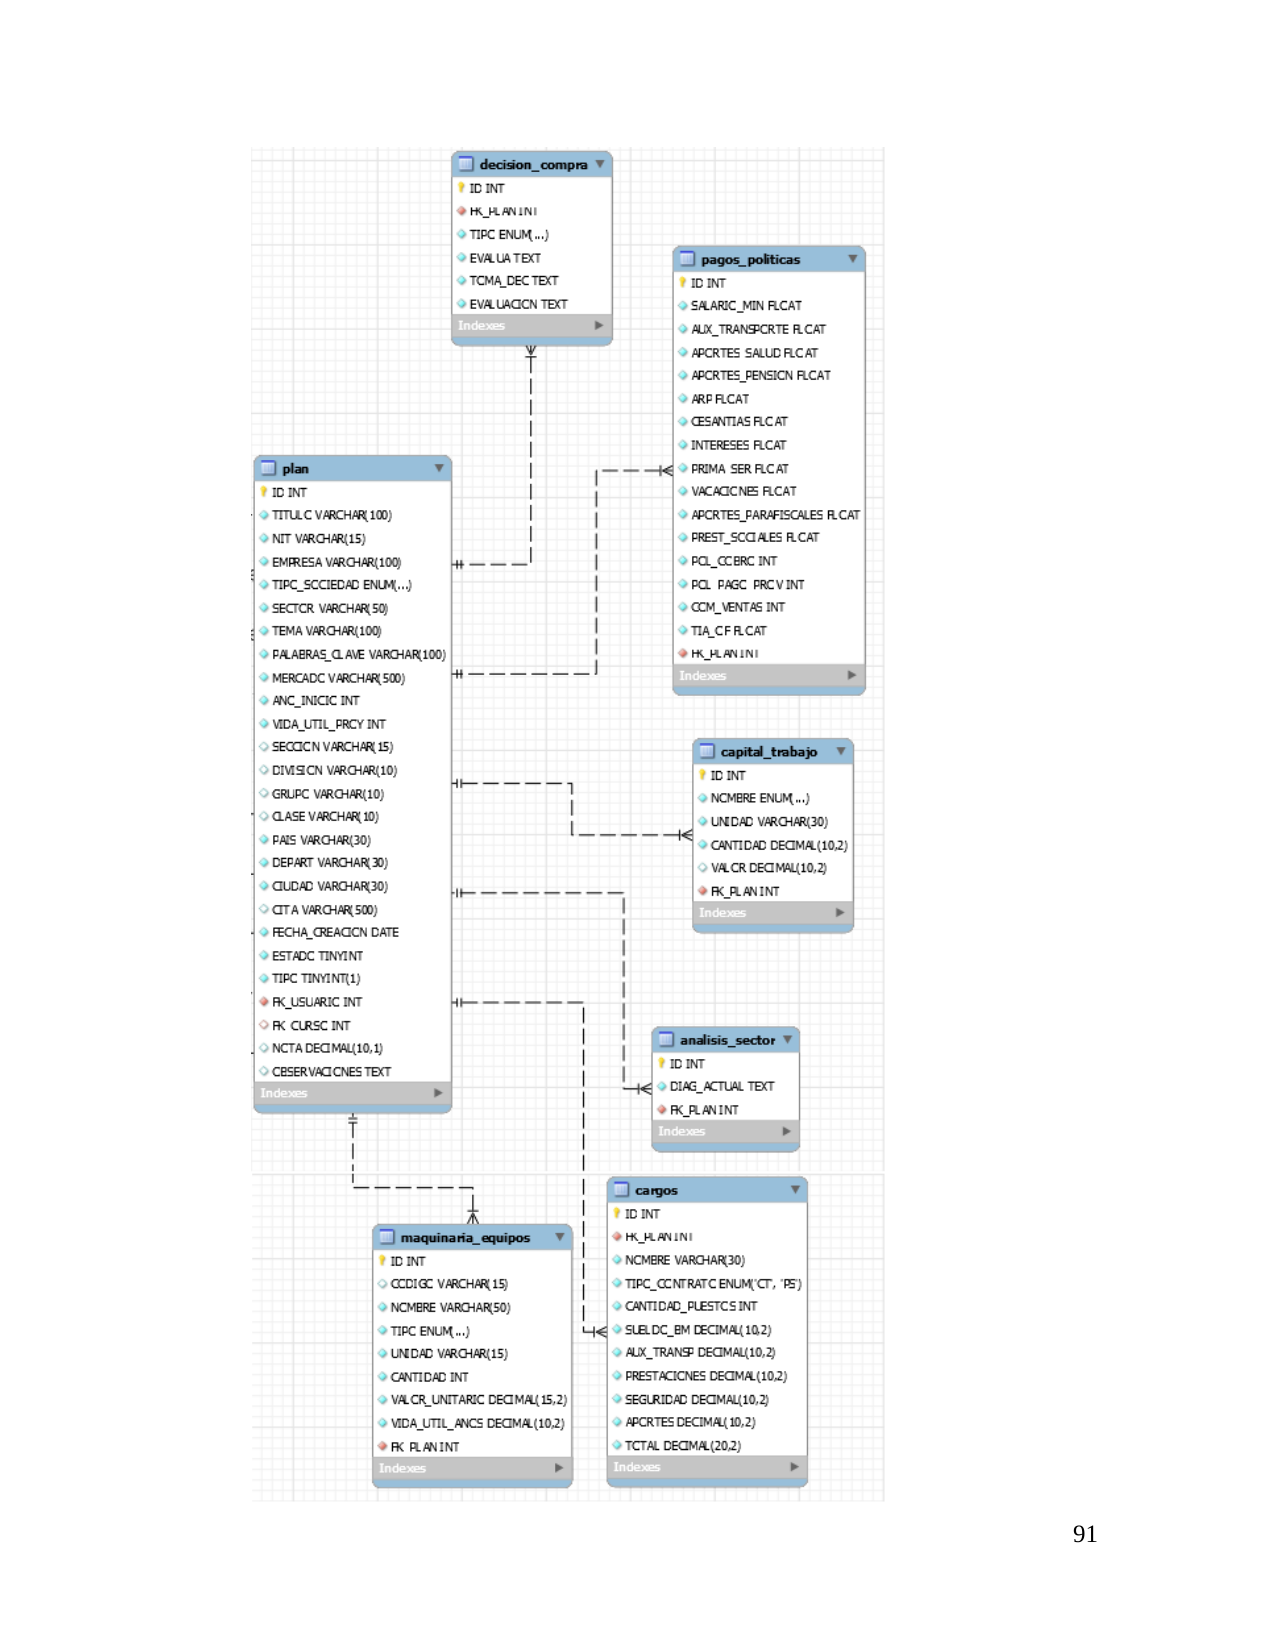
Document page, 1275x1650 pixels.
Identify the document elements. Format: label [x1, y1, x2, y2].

picture [251, 147, 885, 1503]
